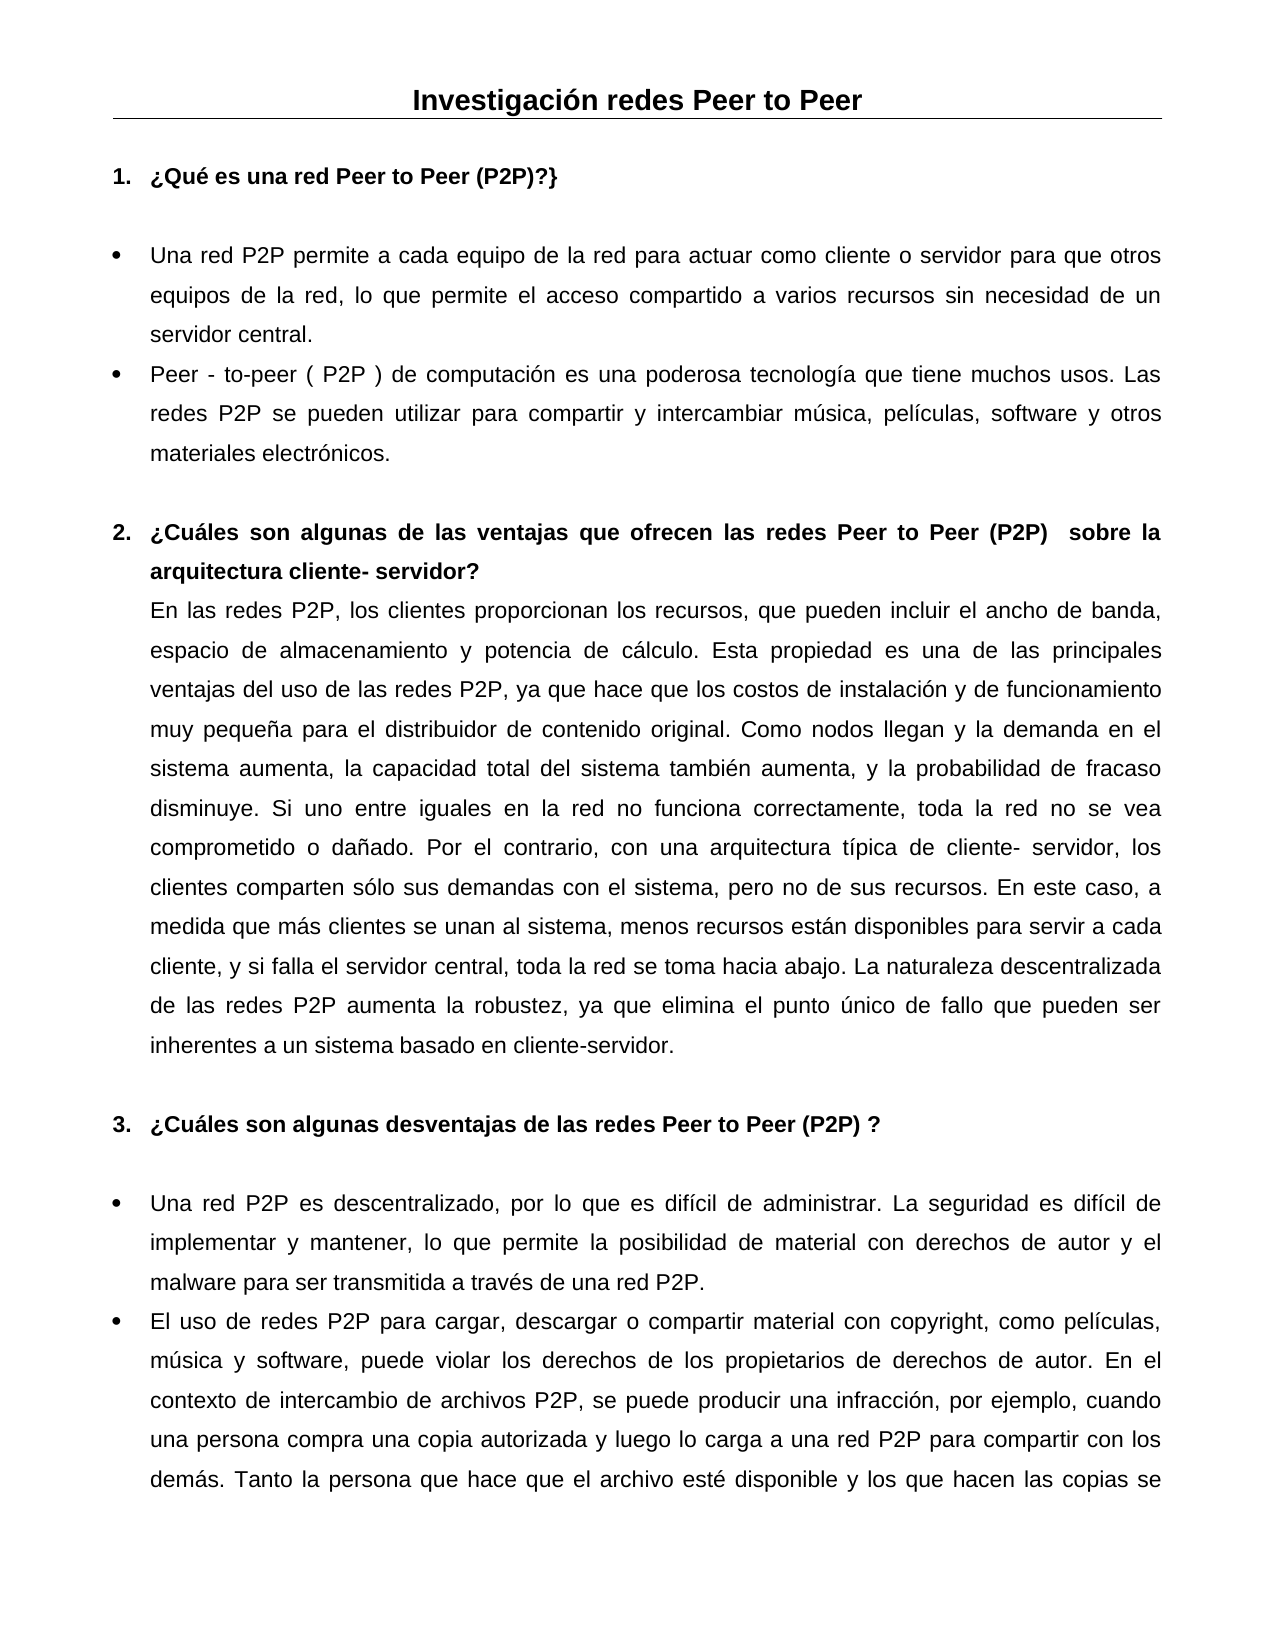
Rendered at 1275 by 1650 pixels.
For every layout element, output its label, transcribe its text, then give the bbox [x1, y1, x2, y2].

text Investigación redes Peer to Peer [112, 83, 1162, 119]
list Una red P2P es descentralizado, por lo que es difícil de administrar. La seguridad es difícil de implementar y mantener, lo que permite la posibilidad de material con derechos de autor y el malware para ser transmitida a través de una red P2P. [112, 1189, 1162, 1295]
list Una red P2P permite a cada equipo de la red para actuar como cliente o servidor para que otros equipos de la red, lo que permite el acceso compartido a varios recursos sin necesidad de un servidor central. [112, 242, 1162, 347]
list ¿Cuáles son algunas desventajas de las redes Peer to Peer (P2P) ? [112, 1111, 1162, 1137]
list ¿Cuáles son algunas de las ventajas que ofrecen las redes Peer to Peer (P2P) sobre la arquitectura cliente- servidor? [112, 518, 1162, 584]
list ¿Qué es una red Peer to Peer (P2P)?} [112, 163, 1162, 189]
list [112, 1308, 1162, 1492]
list Peer - to-peer ( P2P ) de computación es una poderosa tecnología que tiene muchos usos. Las redes P2P se pueden utilizar para compartir y intercambiar música, películas, software y otros materiales electrónicos. [112, 361, 1162, 466]
text En las redes P2P, los clientes proporcionan los recursos, que pueden incluir el ancho de banda, espacio de almacenamiento y potencia de cálculo. Esta propiedad es una de las principales ventajas del uso de las redes P2P, ya que hace que los costos de instalación y de funcionamiento muy pequeña para el distribuidor de contenido original. Como nodos llegan y la demanda en el sistema aumenta, la capacidad total del sistema también aumenta, y la probabilidad de fracaso disminuye. Si uno entre iguales en la red no funciona correctamente, toda la red no se vea comprometido o dañado. Por el contrario, con una arquitectura típica de cliente- servidor, los clientes comparten sólo sus demandas con el sistema, pero no de sus recursos. En este caso, a medida que más clientes se unan al sistema, menos recursos están disponibles para servir a cada cliente, y si falla el servidor central, toda la red se toma hacia abajo. La naturaleza descentralizada de las redes P2P aumenta la robustez, ya que elimina el punto único de fallo que pueden ser inherentes a un sistema basado en cliente-servidor. [150, 597, 1162, 1058]
